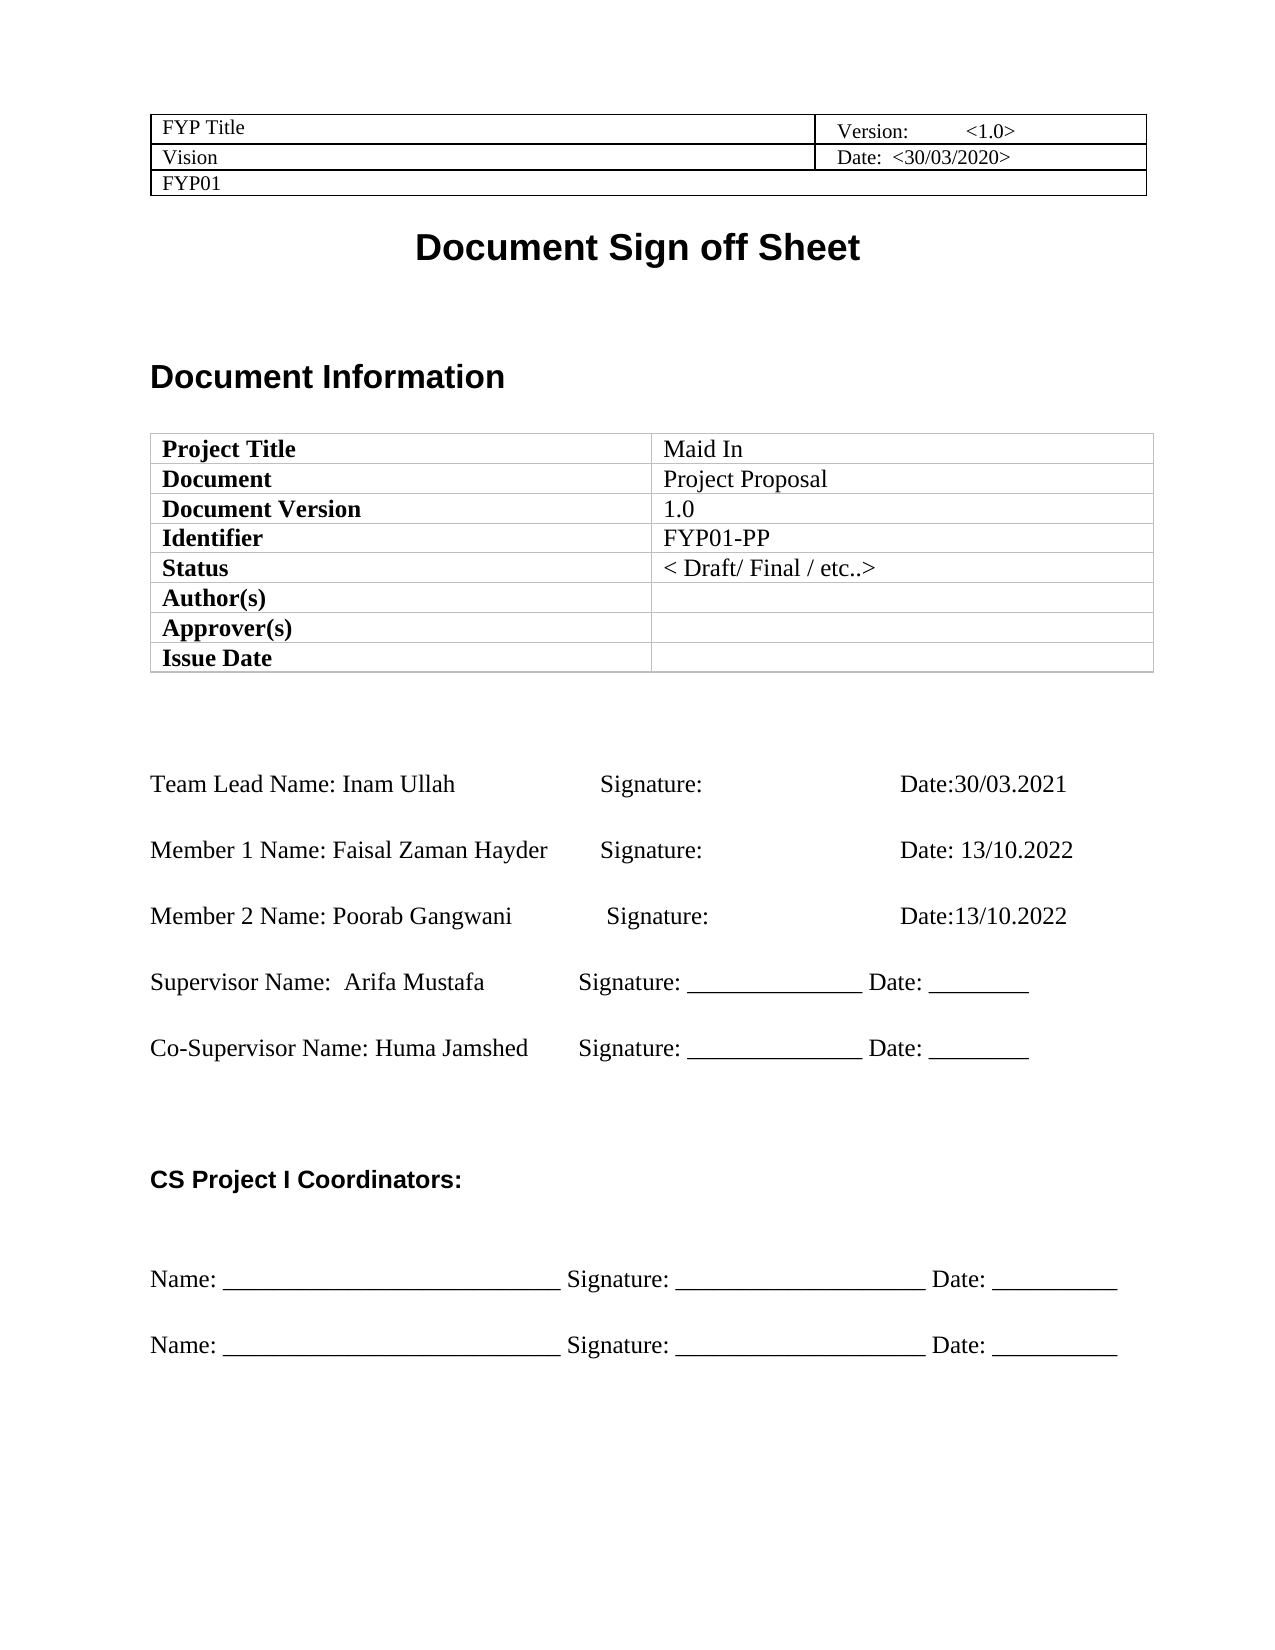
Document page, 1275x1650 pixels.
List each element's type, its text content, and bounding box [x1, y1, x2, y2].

table_cell Document Version [151, 494, 651, 522]
table_cell [652, 583, 1153, 612]
table_cell Identifier [151, 524, 651, 552]
table_cell Project Proposal [652, 464, 1153, 493]
table_header Project Title [151, 434, 651, 463]
table_cell [652, 613, 1153, 642]
table_cell Status [151, 553, 651, 582]
table_cell [652, 643, 1153, 671]
table_cell < Draft/ Final / etc..> [652, 553, 1153, 582]
text Document Sign off Sheet [150, 225, 1125, 268]
text Supervisor Name: Arifa Mustafa Signature: ______________ Date: ________ [150, 967, 1125, 996]
table_cell Approver(s) [151, 613, 651, 642]
text Co-Supervisor Name: Huma Jamshed Signature: ______________ Date: ________ [150, 1033, 1125, 1062]
text Name: ___________________________ Signature: ____________________ Date: __________ [150, 1264, 1125, 1293]
table_cell FYP01-PP [652, 524, 1153, 552]
table_cell Issue Date [151, 643, 651, 671]
text Team Lead Name: Inam Ullah Signature: Date:30/03.2021 [150, 769, 1125, 797]
text Member 1 Name: Faisal Zaman Hayder Signature: Date: 13/10.2022 [150, 835, 1125, 863]
text Name: ___________________________ Signature: ____________________ Date: __________ [150, 1330, 1125, 1359]
text Member 2 Name: Poorab Gangwani Signature: Date:13/10.2022 [150, 901, 1125, 929]
table_cell Document [151, 464, 651, 493]
table_header Maid In [652, 434, 1153, 463]
table_cell 1.0 [652, 494, 1153, 522]
table_cell Author(s) [151, 583, 651, 612]
subtitle Document Information [150, 358, 1125, 396]
text CS Project I Coordinators: [150, 1165, 1125, 1194]
